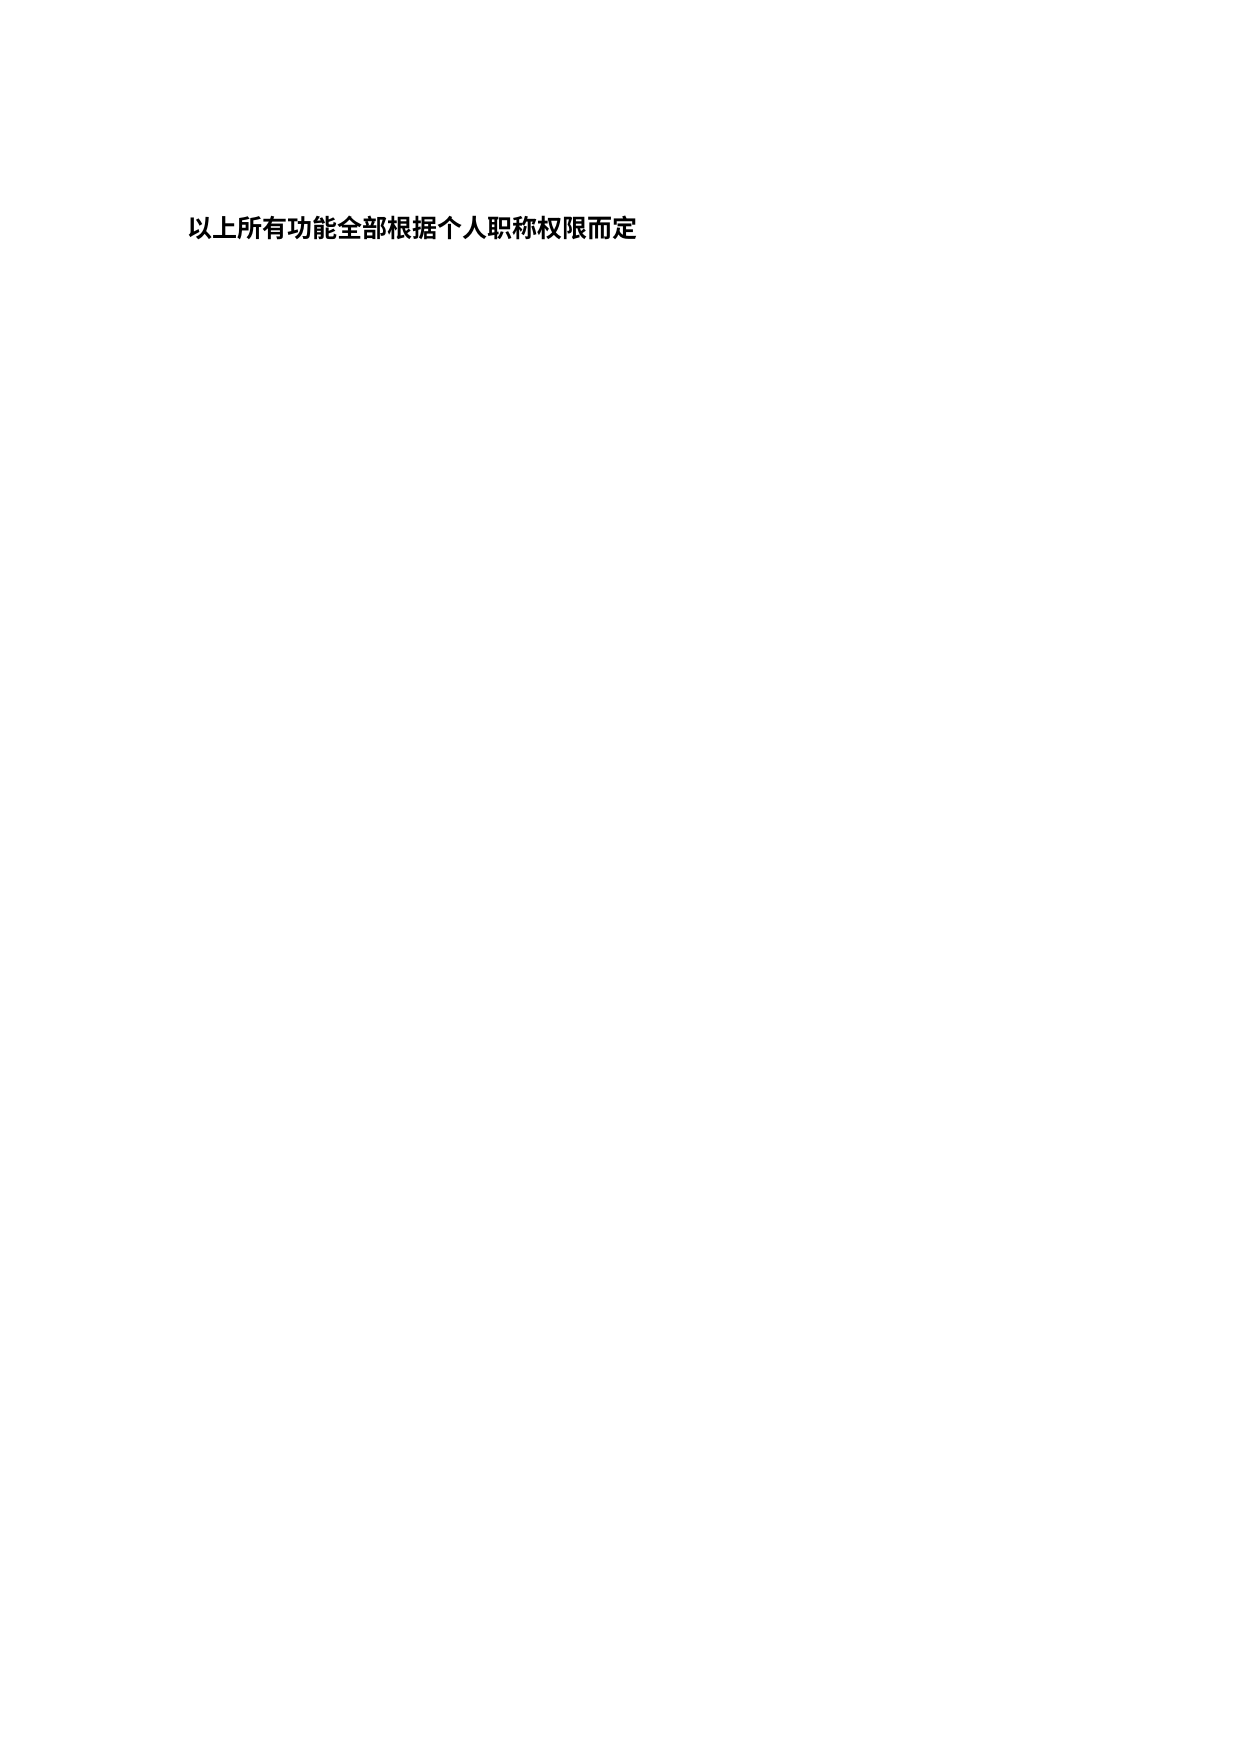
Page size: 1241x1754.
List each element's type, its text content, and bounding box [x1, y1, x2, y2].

text 以上所有功能全部根据个人职称权限而定 [187, 194, 1053, 259]
